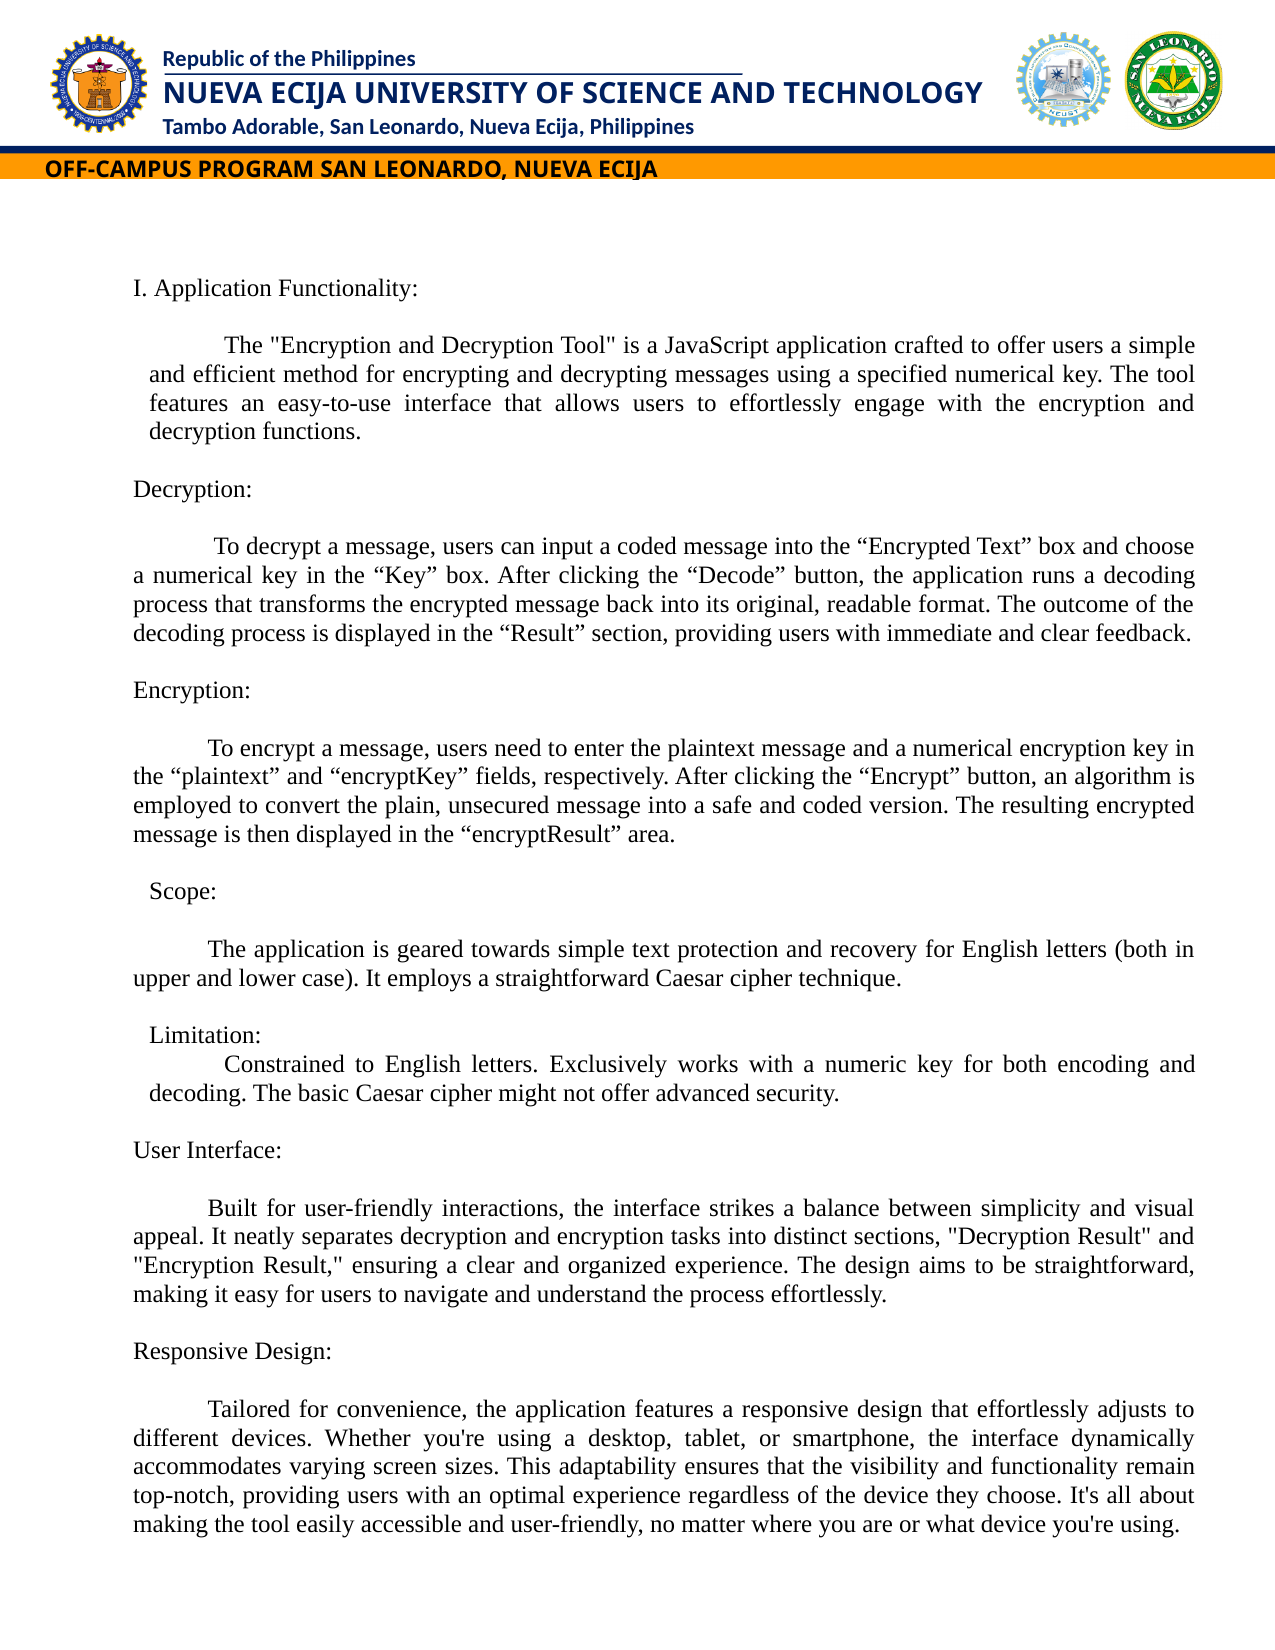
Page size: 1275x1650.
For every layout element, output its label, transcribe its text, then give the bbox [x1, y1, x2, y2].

list Built for user-friendly interactions, the interface strikes a balance between simplicity and visual appeal. It neatly separates decryption and encryption tasks into distinct sections, "Decryption Result" and "Encryption Result," ensuring a clear and organized experience. The design aims to be straightforward, making it easy for users to navigate and understand the process effortlessly. [133, 1193, 1196, 1308]
list To encrypt a message, users need to enter the plaintext message and a numerical encryption key in the “plaintext” and “encryptKey” fields, respectively. After clicking the “Encrypt” button, an algorithm is employed to convert the plain, unsecured message into a safe and coded version. The resulting encrypted message is then displayed in the “encryptResult” area. [133, 733, 1196, 848]
list The application is geared towards simple text protection and recovery for English letters (both in upper and lower case). It employs a straightforward Caesar cipher technique. [133, 934, 1196, 991]
list Limitation: [149, 1020, 1196, 1049]
list Encryption: [133, 675, 1196, 704]
list Constrained to English letters. Exclusively works with a numeric key for both encoding and decoding. The basic Caesar cipher might not offer advanced security. [149, 1049, 1196, 1106]
list Tailored for convenience, the application features a responsive design that effortlessly adjusts to different devices. Whether you're using a desktop, tablet, or smartphone, the interface dynamically accommodates varying screen sizes. This adaptability ensures that the visibility and functionality remain top-notch, providing users with an optimal experience regardless of the device they choose. It's all about making the tool easily accessible and user-friendly, no matter where you are or what device you're using. [133, 1394, 1196, 1538]
list Application Functionality: [133, 273, 1196, 301]
list User Interface: [133, 1135, 1196, 1164]
picture [50, 34, 148, 133]
picture [1014, 30, 1113, 129]
list Scope: [149, 876, 1196, 905]
picture [1124, 31, 1223, 130]
list Decryption: [133, 474, 1196, 503]
list To decrypt a message, users can input a coded message into the “Encrypted Text” box and choose a numerical key in the “Key” box. After clicking the “Decode” button, the application runs a decoding process that transforms the encrypted message back into its original, readable format. The outcome of the decoding process is displayed in the “Result” section, providing users with immediate and clear feedback. [133, 531, 1196, 646]
list The "Encryption and Decryption Tool" is a JavaScript application crafted to offer users a simple and efficient method for encrypting and decrypting messages using a specified numerical key. The tool features an easy-to-use interface that allows users to effortlessly engage with the encryption and decryption functions. [149, 330, 1196, 445]
list Responsive Design: [133, 1336, 1196, 1365]
